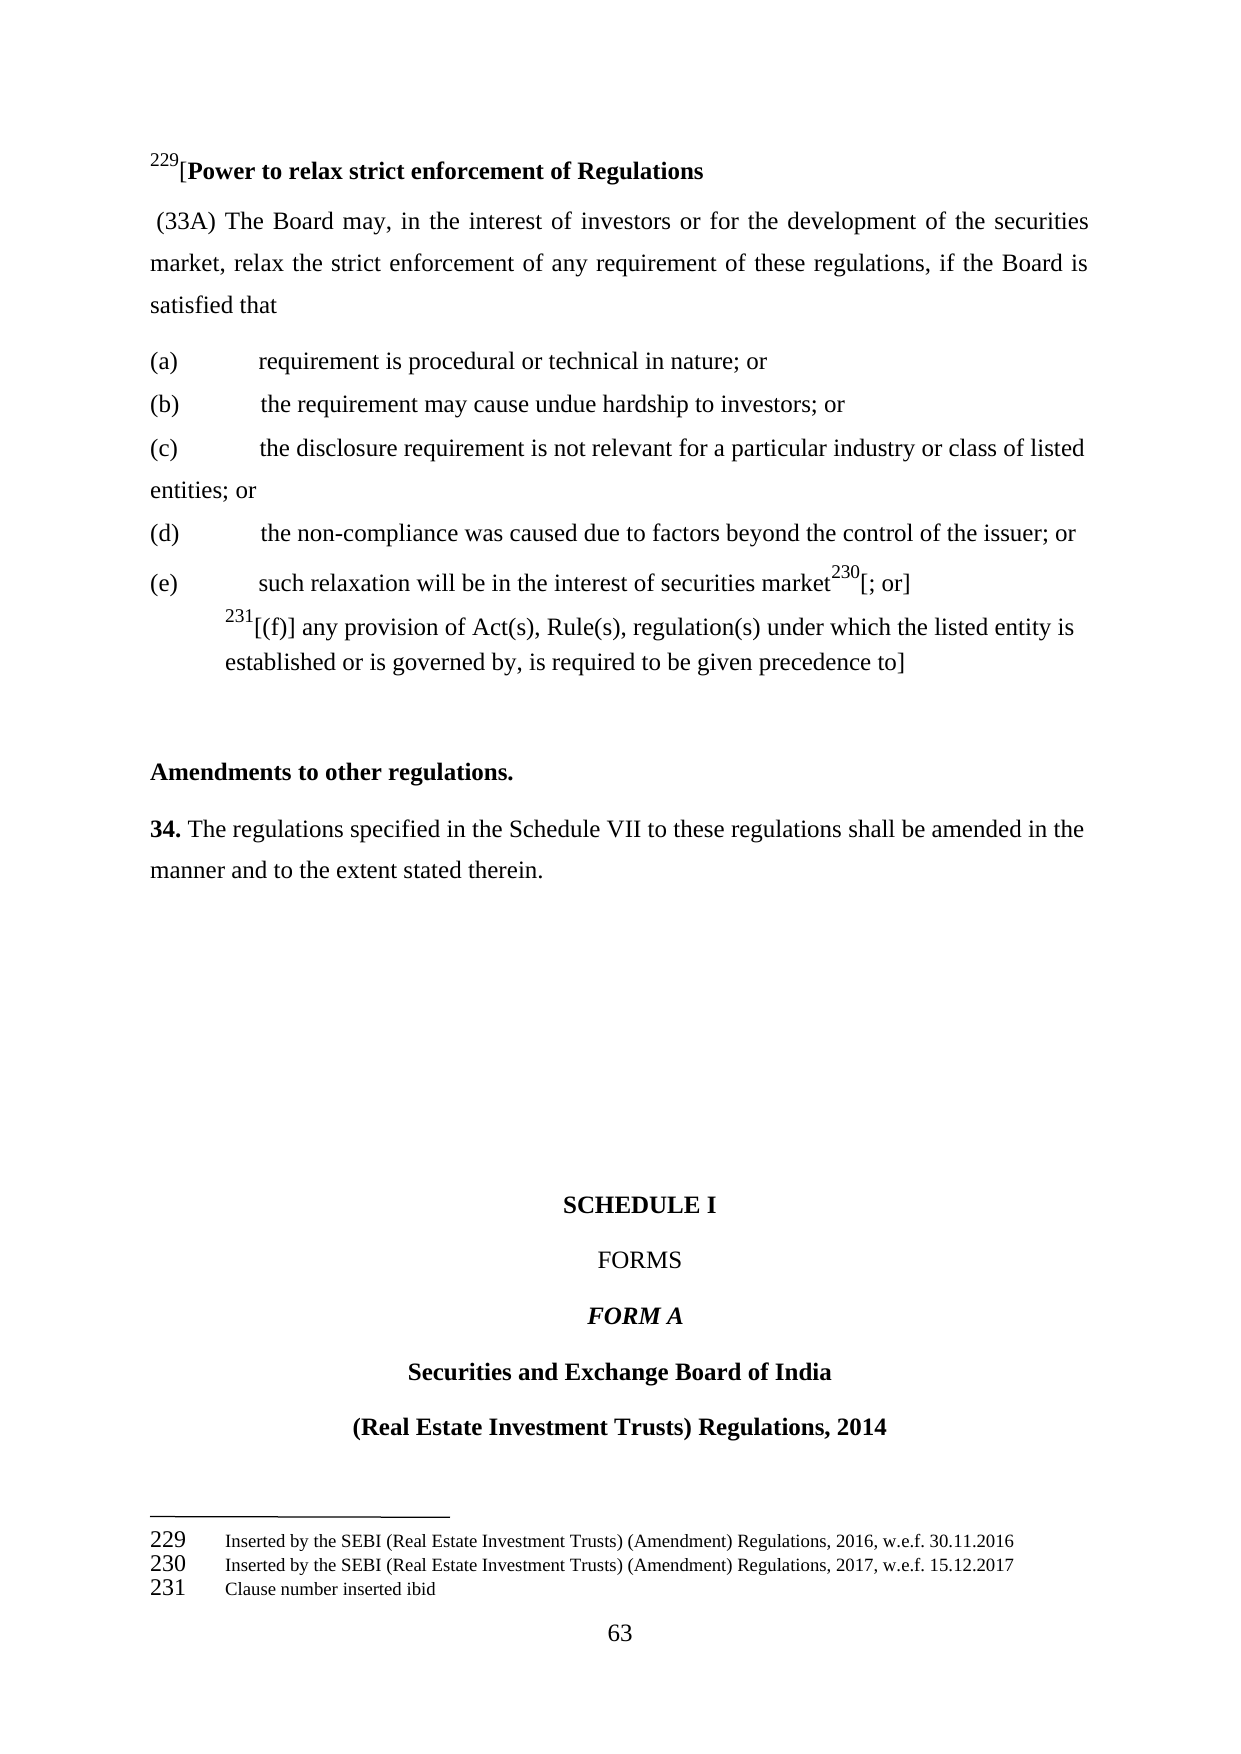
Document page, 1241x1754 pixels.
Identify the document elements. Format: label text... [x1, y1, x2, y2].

text (Real Estate Investment Trusts) Regulations, 2014 [150, 1412, 1089, 1441]
text 231[(f)] any provision of Act(s), Rule(s), regulation(s) under which the listed entity is established or is governed by, is required to be given precedence to] [225, 604, 1089, 676]
list requirement is procedural or technical in nature; or [150, 346, 1090, 375]
list the non-compliance was caused due to factors beyond the control of the issuer; or [150, 518, 1090, 547]
list The regulations specified in the Schedule VII to these regulations shall be amended in the manner and to the extent stated therein. [150, 814, 1090, 884]
text 229[Power to relax strict enforcement of Regulations [150, 148, 1090, 187]
list Clause number inserted ibid [150, 1578, 1090, 1600]
text 63 [150, 1618, 1089, 1647]
list Inserted by the SEBI (Real Estate Investment Trusts) (Amendment) Regulations, 2016, w.e.f. 30.11.2016 [150, 1525, 1090, 1552]
list Inserted by the SEBI (Real Estate Investment Trusts) (Amendment) Regulations, 2017, w.e.f. 15.12.2017 [150, 1554, 1090, 1576]
text (33A) The Board may, in the interest of investors or for the development of the securities market, relax the strict enforcement of any requirement of these regulations, if the Board is satisfied that [150, 206, 1089, 319]
list such relaxation will be in the interest of securities market230[; or] [150, 561, 1090, 599]
text FORM A [150, 1301, 1121, 1330]
text Amendments to other regulations. [150, 757, 1090, 786]
text Securities and Exchange Board of India [150, 1357, 1089, 1386]
list the disclosure requirement is not relevant for a particular industry or class of listed entities; or [150, 433, 1090, 504]
list the requirement may cause undue hardship to investors; or [150, 389, 1090, 418]
text SCHEDULE I [150, 1190, 1129, 1218]
text FORMS [150, 1245, 1129, 1274]
